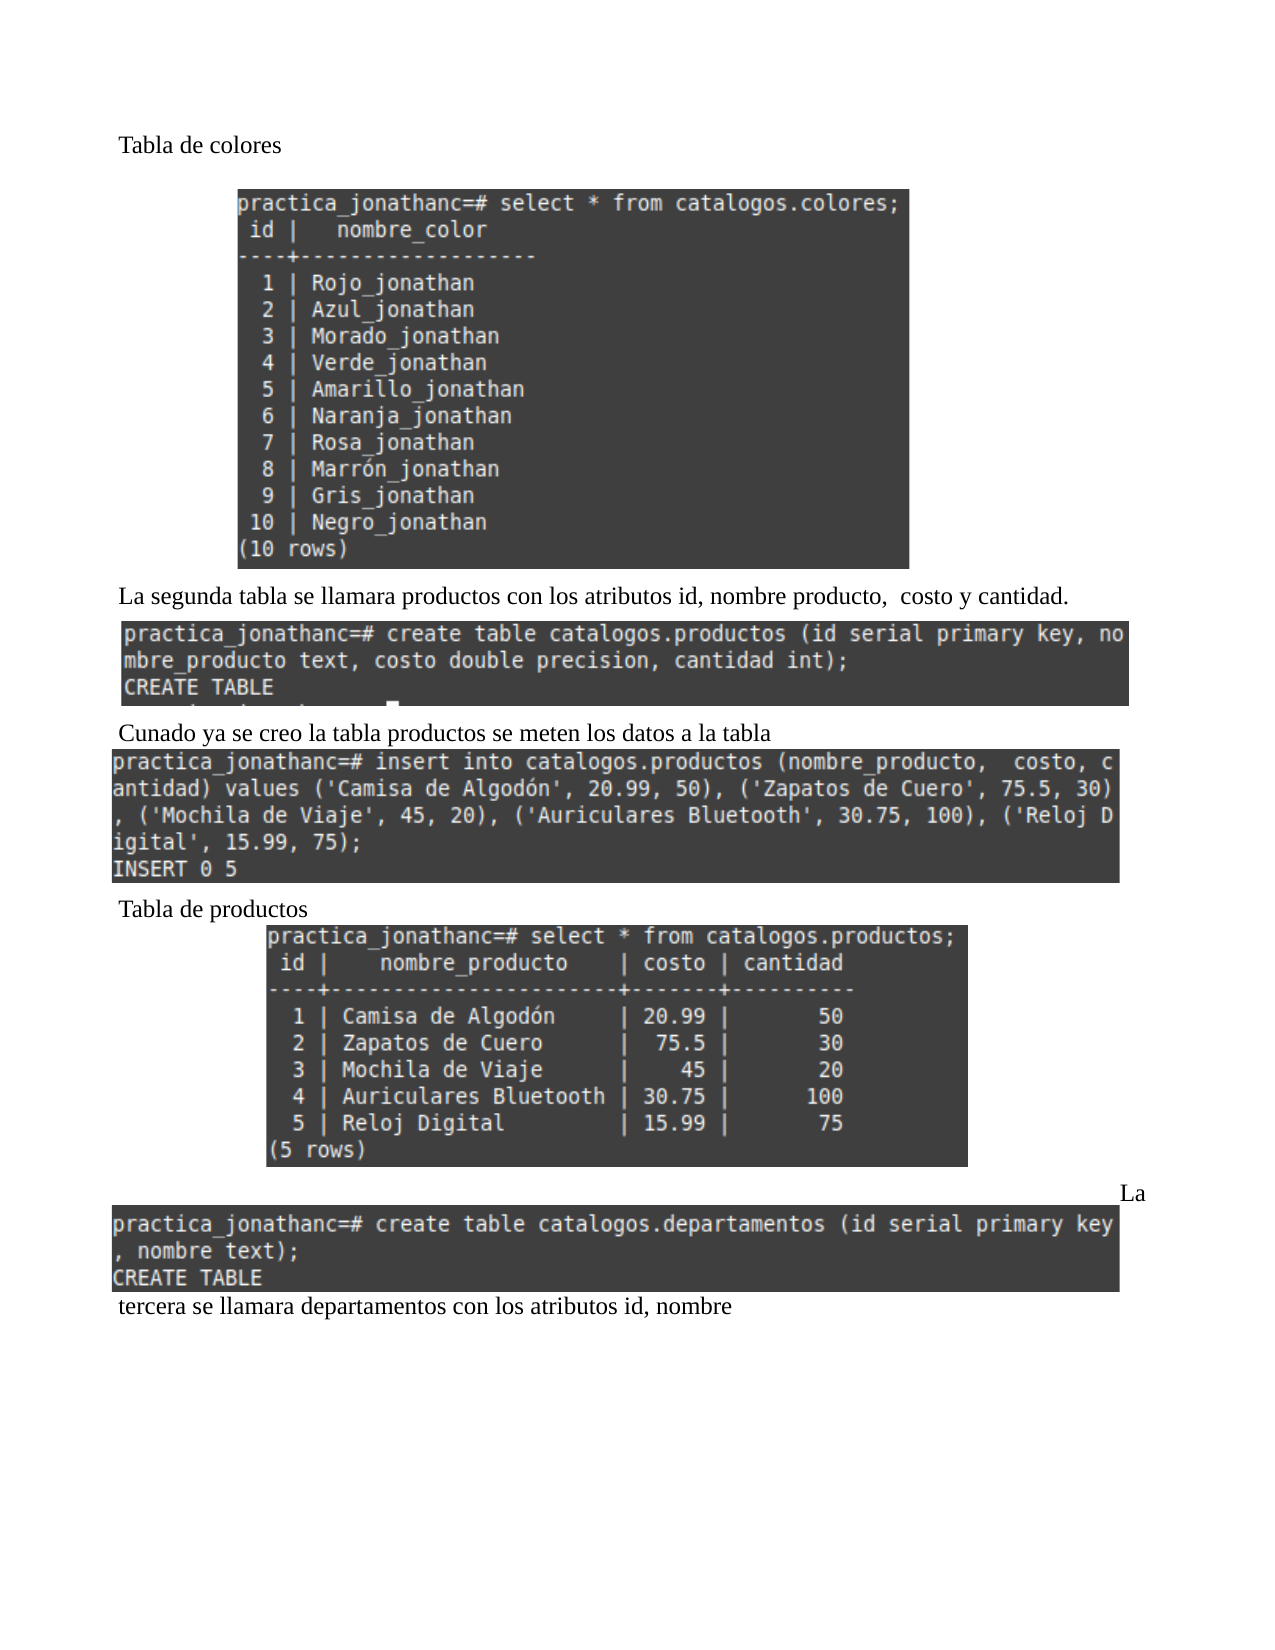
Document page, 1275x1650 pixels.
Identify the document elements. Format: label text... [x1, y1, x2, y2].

picture [121, 621, 1129, 706]
picture [111, 1205, 1120, 1292]
text Tabla de colores [118, 130, 1157, 159]
picture [266, 925, 968, 1167]
picture [237, 189, 910, 569]
picture [111, 749, 1120, 883]
